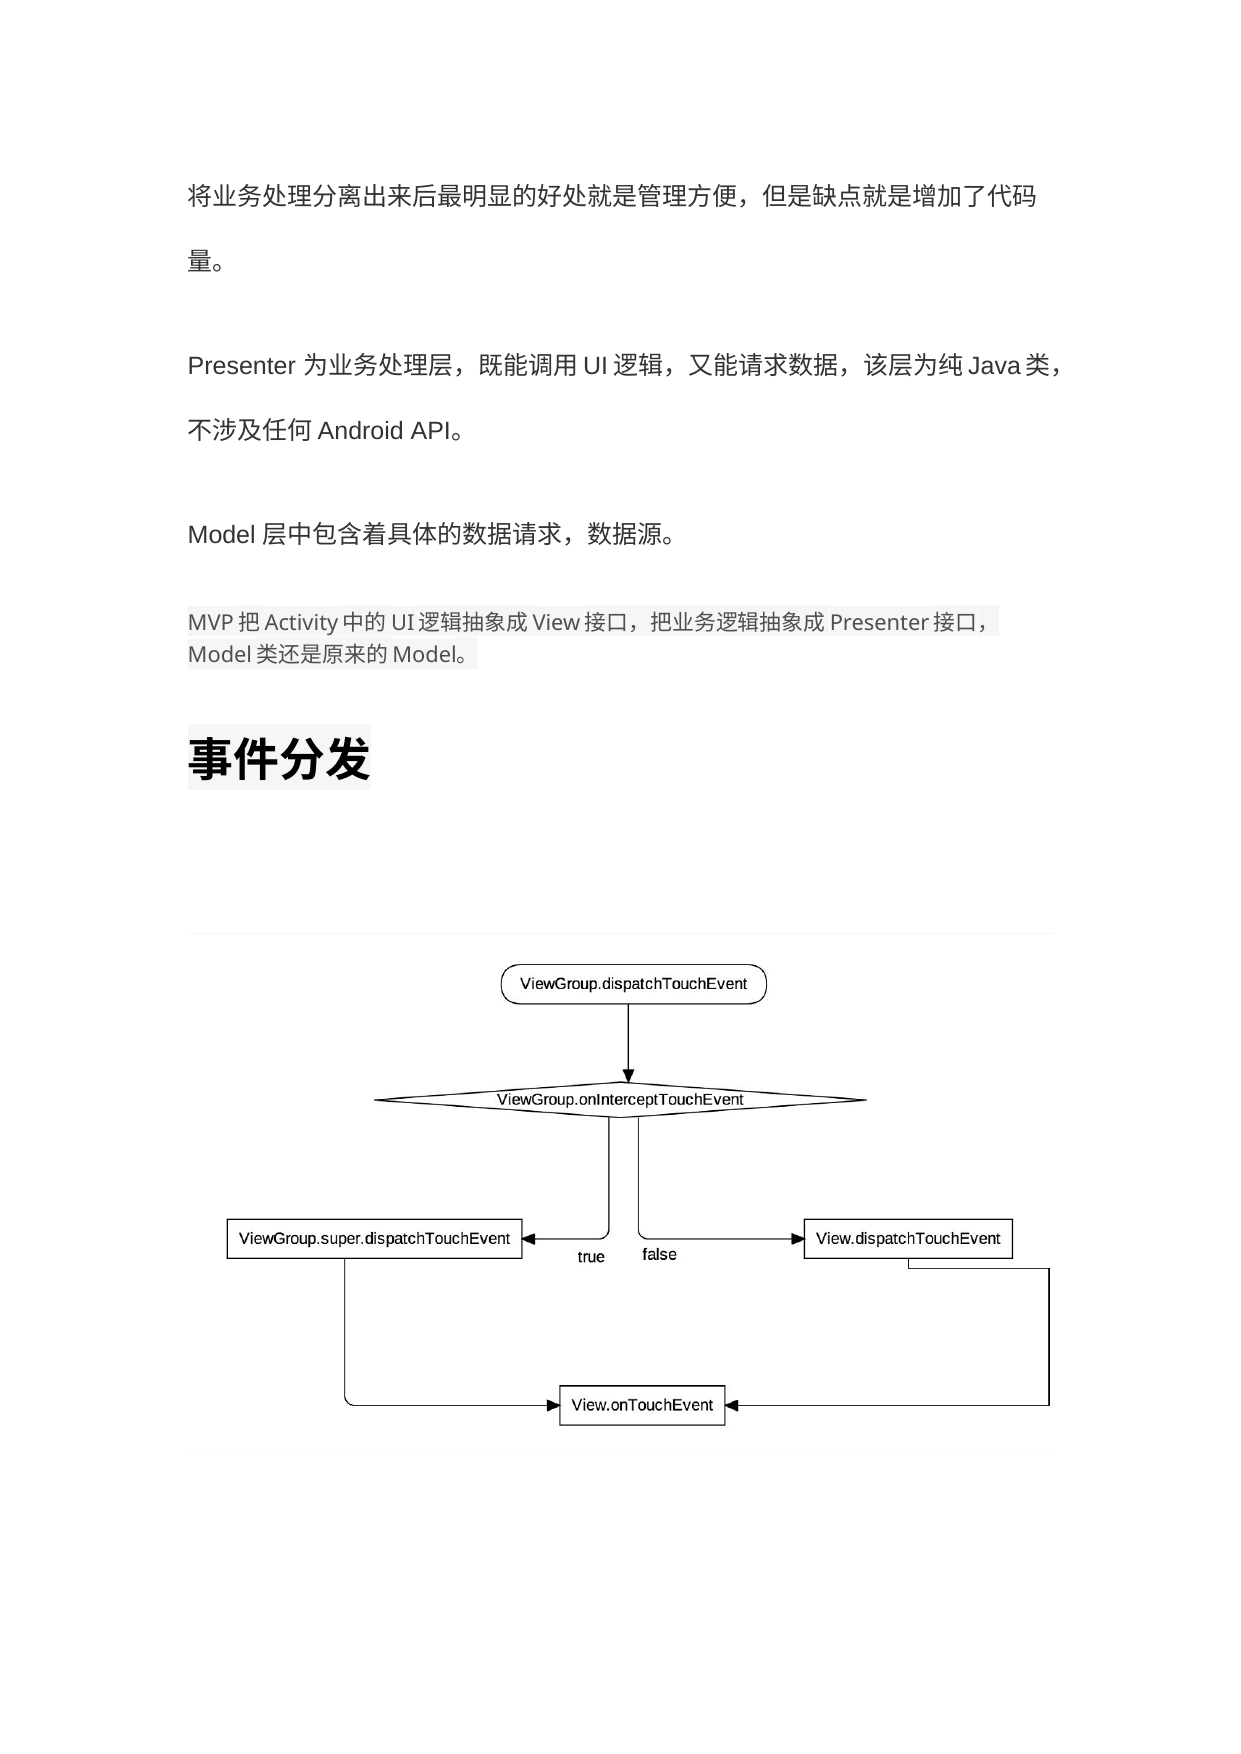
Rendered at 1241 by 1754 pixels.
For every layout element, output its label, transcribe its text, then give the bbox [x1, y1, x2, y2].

subtitle 事件分发 [187, 708, 1053, 806]
text MVP把Activity中的UI逻辑抽象成View接口，把业务逻辑抽象成Presenter接口，Model类还是原来的Model。 [187, 604, 1053, 669]
text Model 层中包含着具体的数据请求，数据源。 [187, 500, 1053, 565]
picture [187, 933, 1053, 1456]
text 将业务处理分离出来后最明显的好处就是管理方便，但是缺点就是增加了代码量。 [187, 162, 1053, 292]
text Presenter 为业务处理层，既能调用UI逻辑，又能请求数据，该层为纯Java类，不涉及任何Android API。 [187, 331, 1053, 461]
